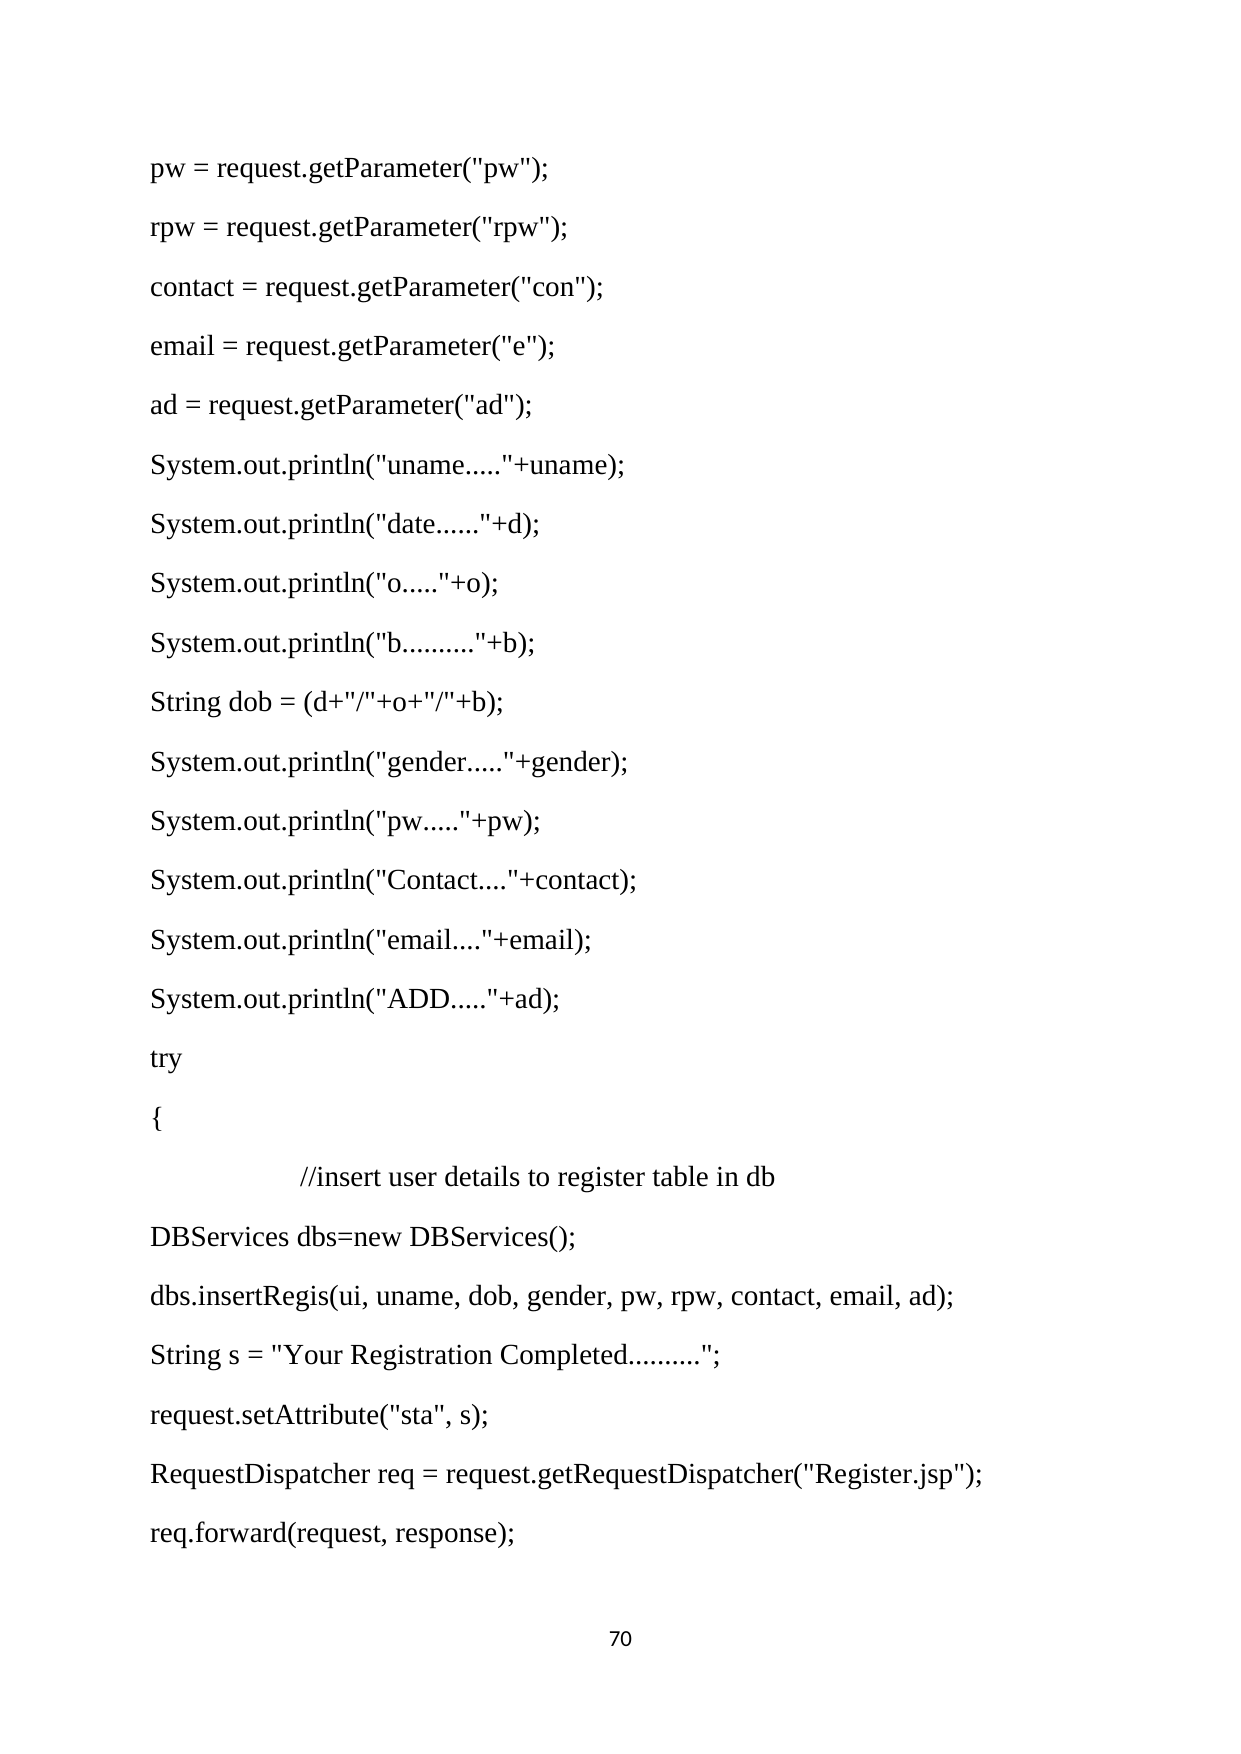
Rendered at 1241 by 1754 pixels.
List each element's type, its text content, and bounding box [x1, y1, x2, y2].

text ui = request.getParameter("ui"); [150, 150, 1090, 183]
text String dob = (d+"/"+o+"/"+b); [150, 1041, 1090, 1074]
text pw = request.getParameter("pw"); [150, 506, 1090, 540]
text System.out.println("b.........."+b); [150, 981, 1090, 1015]
text rpw = request.getParameter("rpw"); [150, 566, 1090, 599]
text System.out.println("pw....."+pw); [150, 1159, 1090, 1193]
text System.out.println("date......"+d); [150, 862, 1090, 896]
text email = request.getParameter("e"); [150, 684, 1090, 718]
text System.out.println("email...."+email); [150, 1278, 1090, 1312]
text System.out.println("Contact...."+contact); [150, 1219, 1090, 1252]
text System.out.println("o....."+o); [150, 922, 1090, 955]
text System.out.println("uname....."+uname); [150, 803, 1090, 837]
text b = request.getParameter("y"); [150, 387, 1090, 421]
text System.out.println("ADD....."+ad); [150, 1337, 1090, 1371]
text contact = request.getParameter("con"); [150, 625, 1090, 658]
text o = request.getParameter("m"); [150, 328, 1090, 362]
text { [150, 1456, 1090, 1490]
text ad = request.getParameter("ad"); [150, 744, 1090, 777]
text d = request.getParameter("d"); [150, 269, 1090, 302]
text //insert user details to register table in db [150, 1516, 1090, 1549]
text try [150, 1397, 1090, 1430]
text gender = request.getParameter("gen"); [150, 447, 1090, 480]
text System.out.println("gender....."+gender); [150, 1100, 1090, 1133]
text uname = request.getParameter("uname"); [150, 209, 1090, 243]
